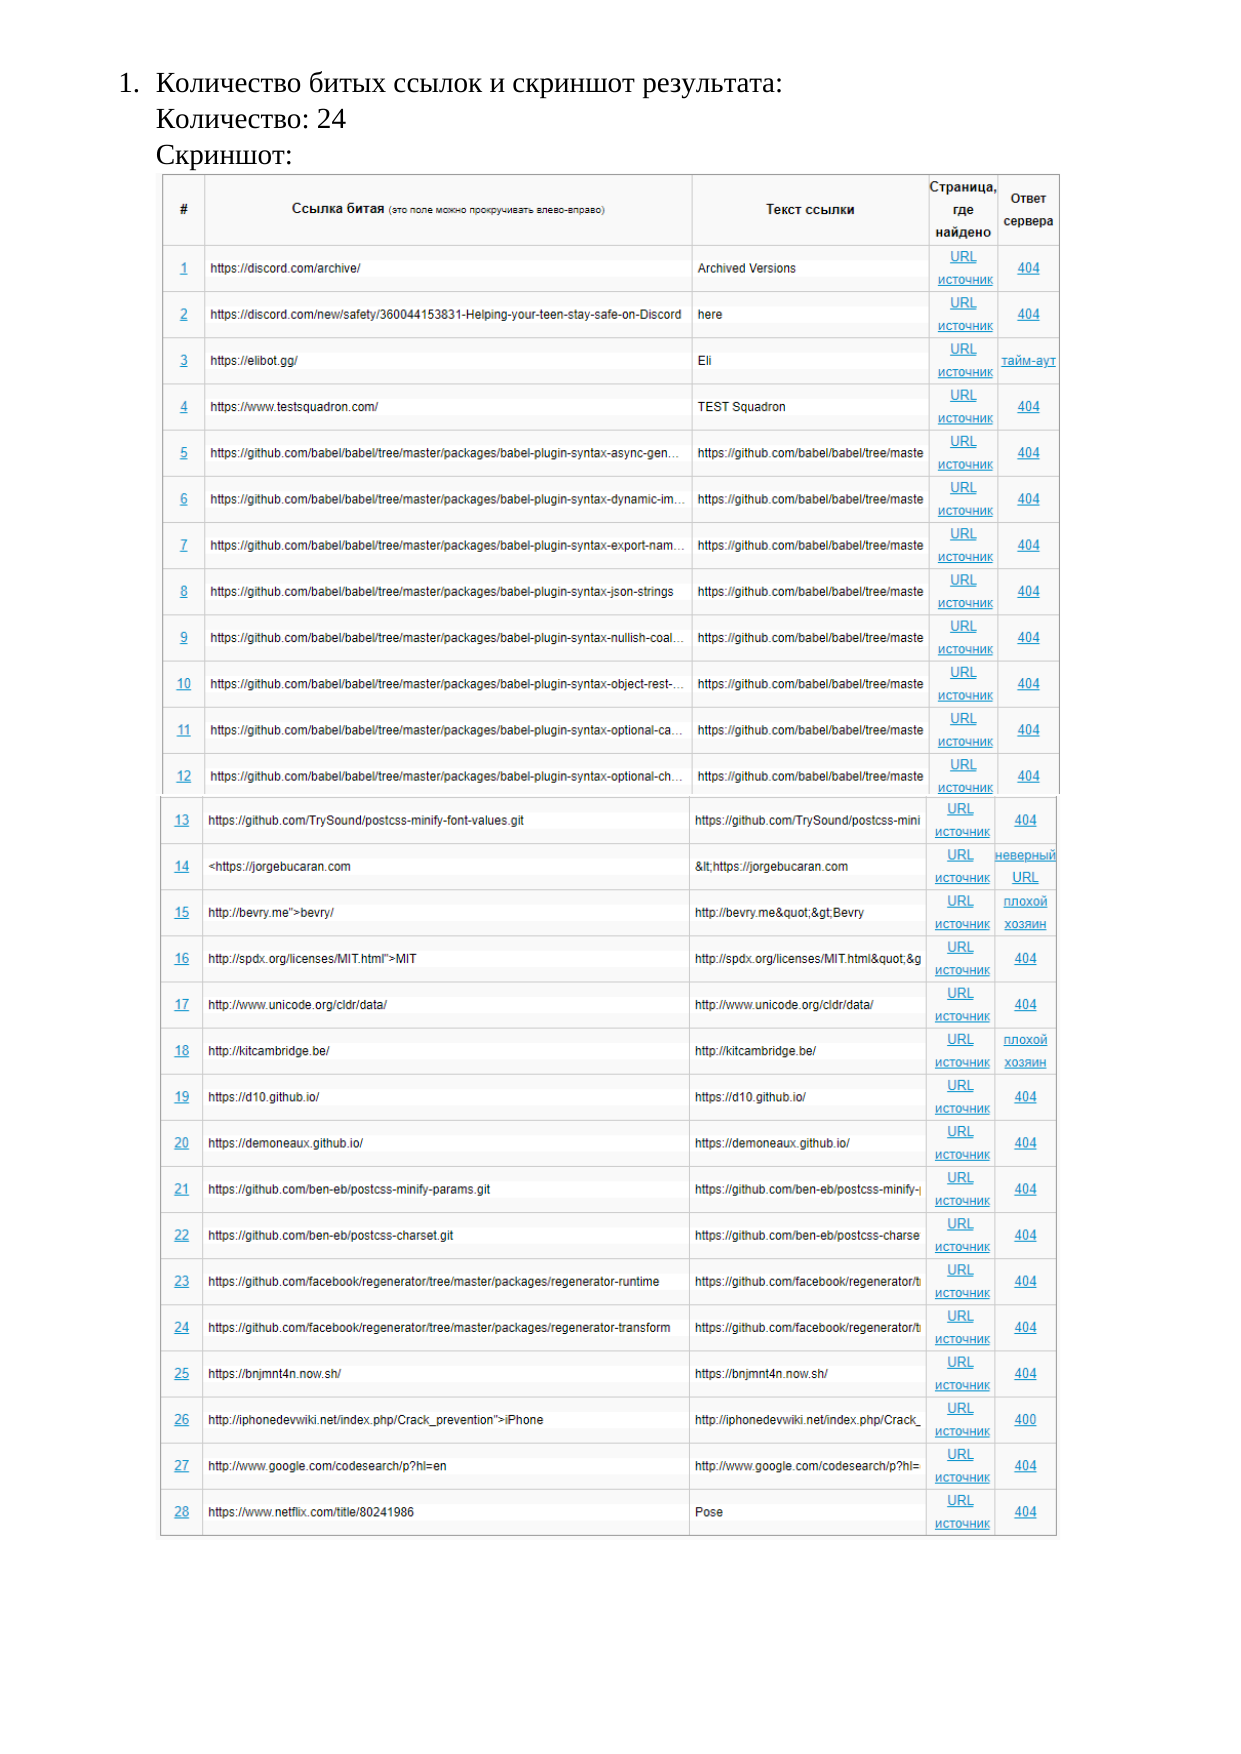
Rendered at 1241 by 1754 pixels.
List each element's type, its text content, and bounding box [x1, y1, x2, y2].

list Количество битых ссылок и скриншот результата: [118, 65, 1152, 98]
list Количество: 24 [156, 101, 1152, 135]
picture [155, 796, 1061, 1540]
picture [155, 173, 1061, 794]
